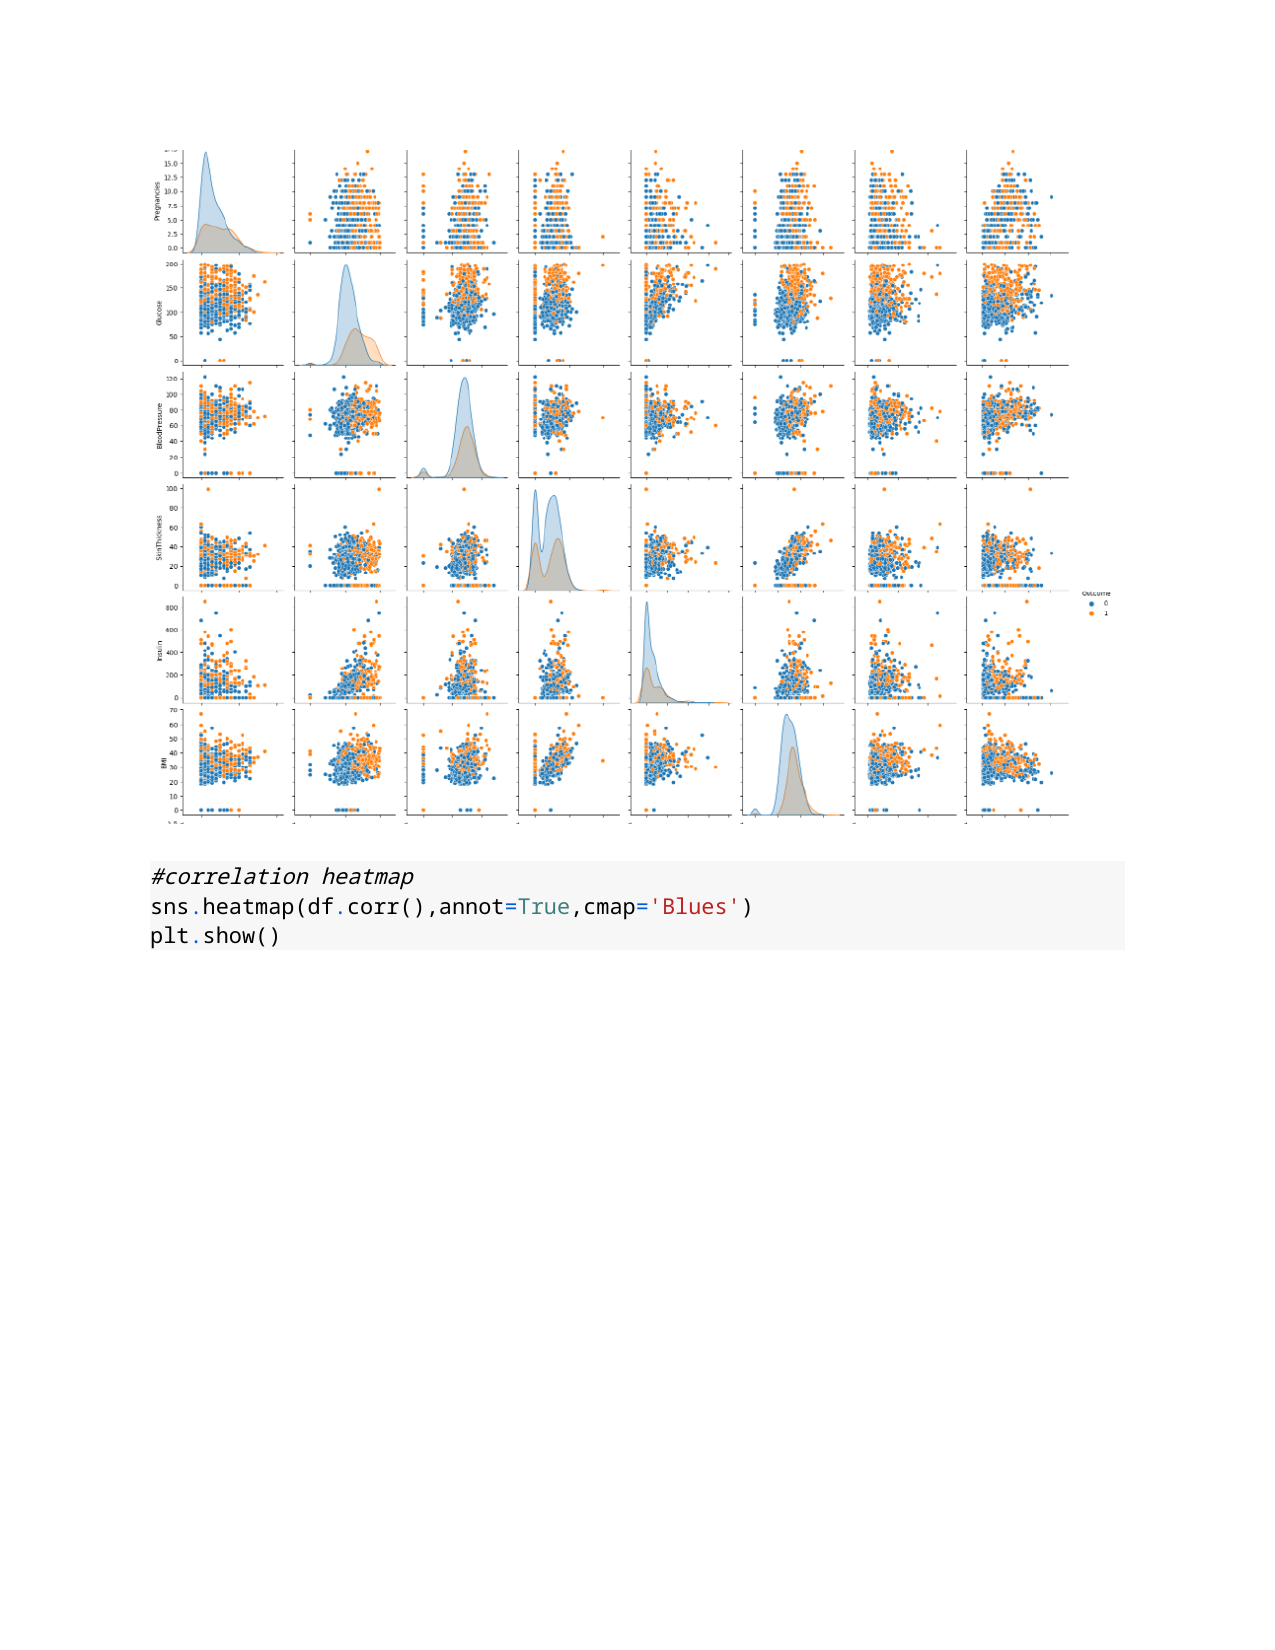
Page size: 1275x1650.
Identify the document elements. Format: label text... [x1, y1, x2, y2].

text #correlation heatmap [150, 861, 1125, 891]
text plt.show() [150, 920, 1125, 950]
text sns.heatmap(df.corr(),annot=True,cmap='Blues') [150, 891, 1125, 920]
picture [150, 150, 1125, 824]
